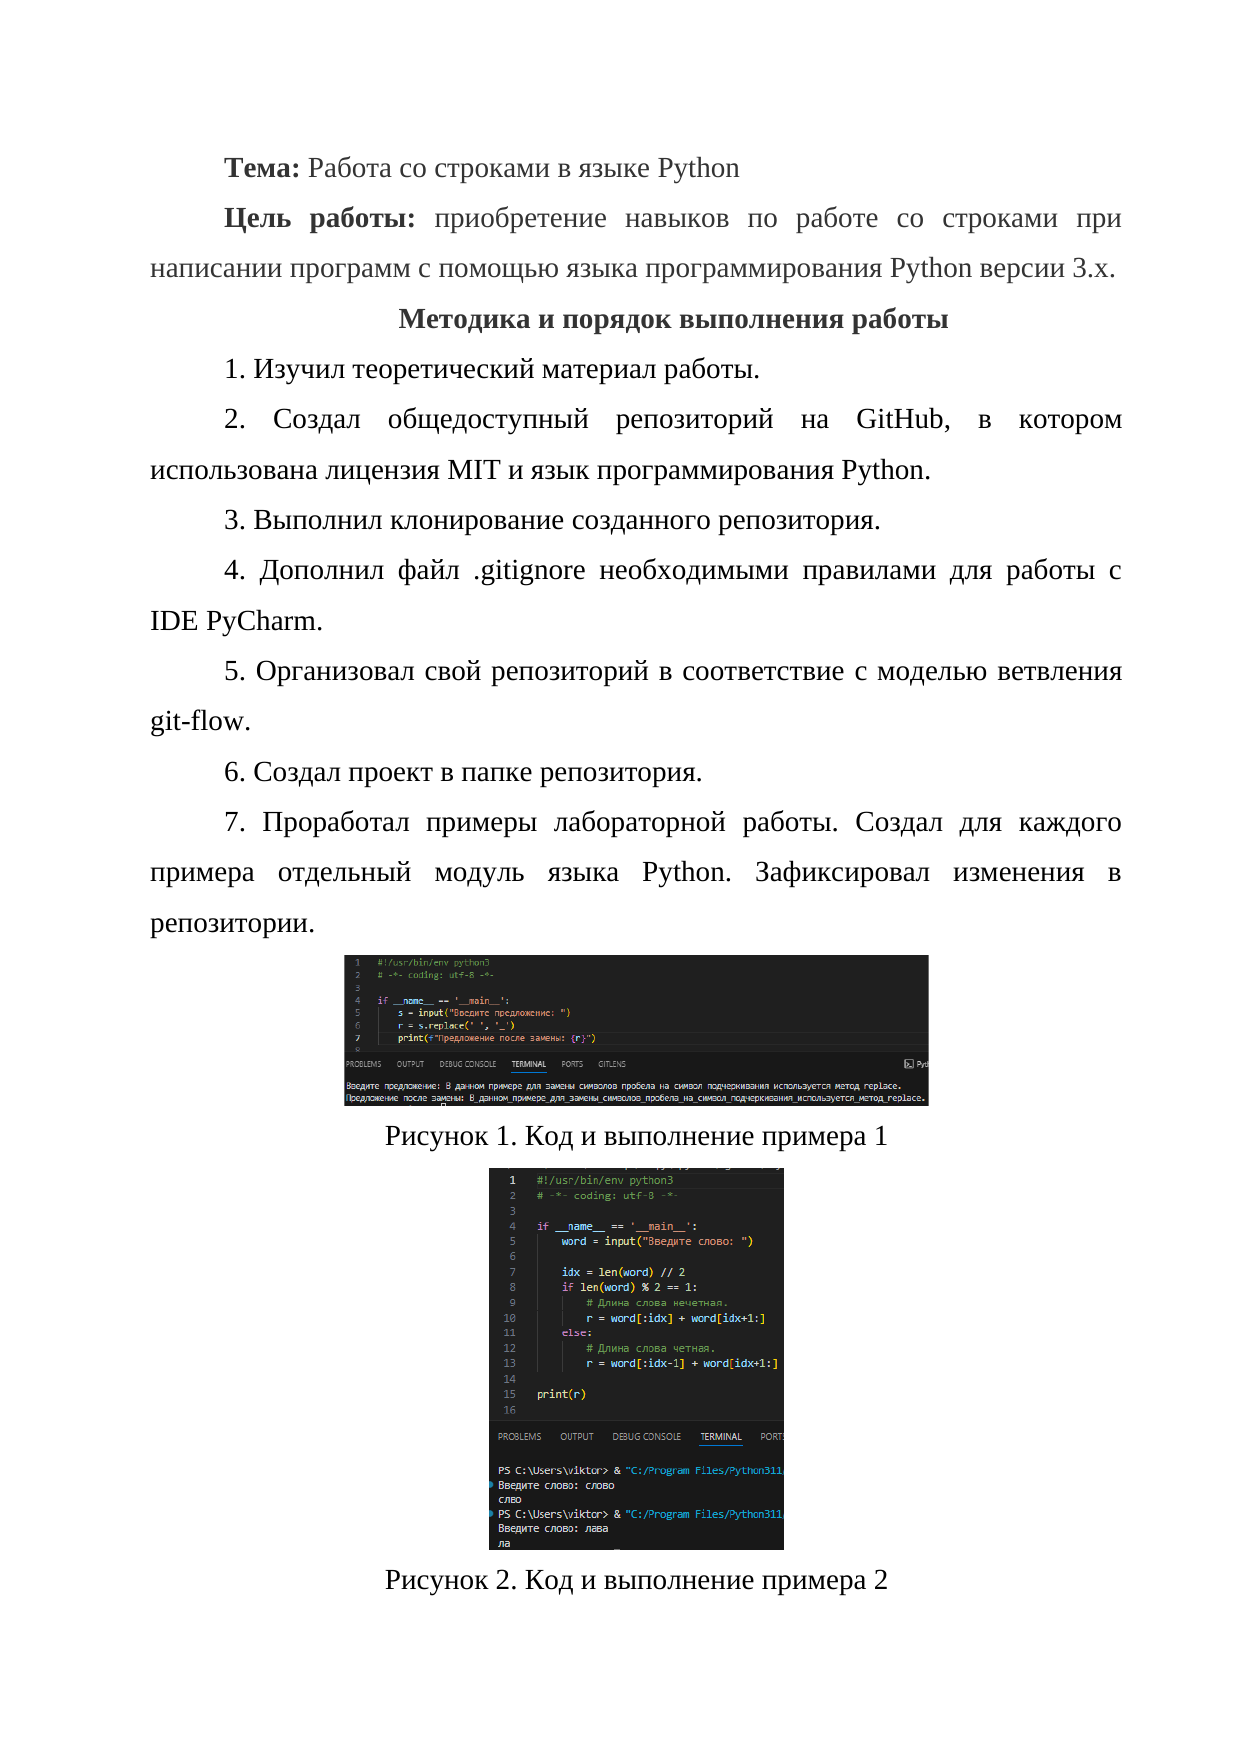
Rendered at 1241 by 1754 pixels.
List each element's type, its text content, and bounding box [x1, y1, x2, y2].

text Тема: Работа со строками в языке Python [150, 150, 1123, 183]
text Цель работы: приобретение навыков по работе со строками при написании программ с помощью языка программирования Python версии 3.x. [150, 200, 1123, 284]
text Рисунок 1. Код и выполнение примера 1 [150, 1118, 1123, 1152]
picture [344, 955, 929, 1106]
text 2. Создал общедоступный репозиторий на GitHub, в котором использована лицензия MIT и язык программирования Python. [150, 402, 1123, 485]
text 3. Выполнил клонирование созданного репозитория. [150, 502, 1123, 536]
text 7. Проработал примеры лабораторной работы. Создал для каждого примера отдельный модуль языка Python. Зафиксировал изменения в репозитории. [150, 804, 1123, 938]
text 6. Создал проект в папке репозитория. [150, 754, 1123, 787]
text 5. Организовал свой репозиторий в соответствие с моделью ветвления git-flow. [150, 653, 1123, 737]
text Рисунок 2. Код и выполнение примера 2 [150, 1562, 1123, 1595]
picture [489, 1168, 784, 1550]
subtitle Методика и порядок выполнения работы [148, 301, 1123, 334]
text 4. Дополнил файл .gitignore необходимыми правилами для работы с IDE PyCharm. [150, 552, 1123, 636]
text 1. Изучил теоретический материал работы. [150, 351, 1123, 385]
